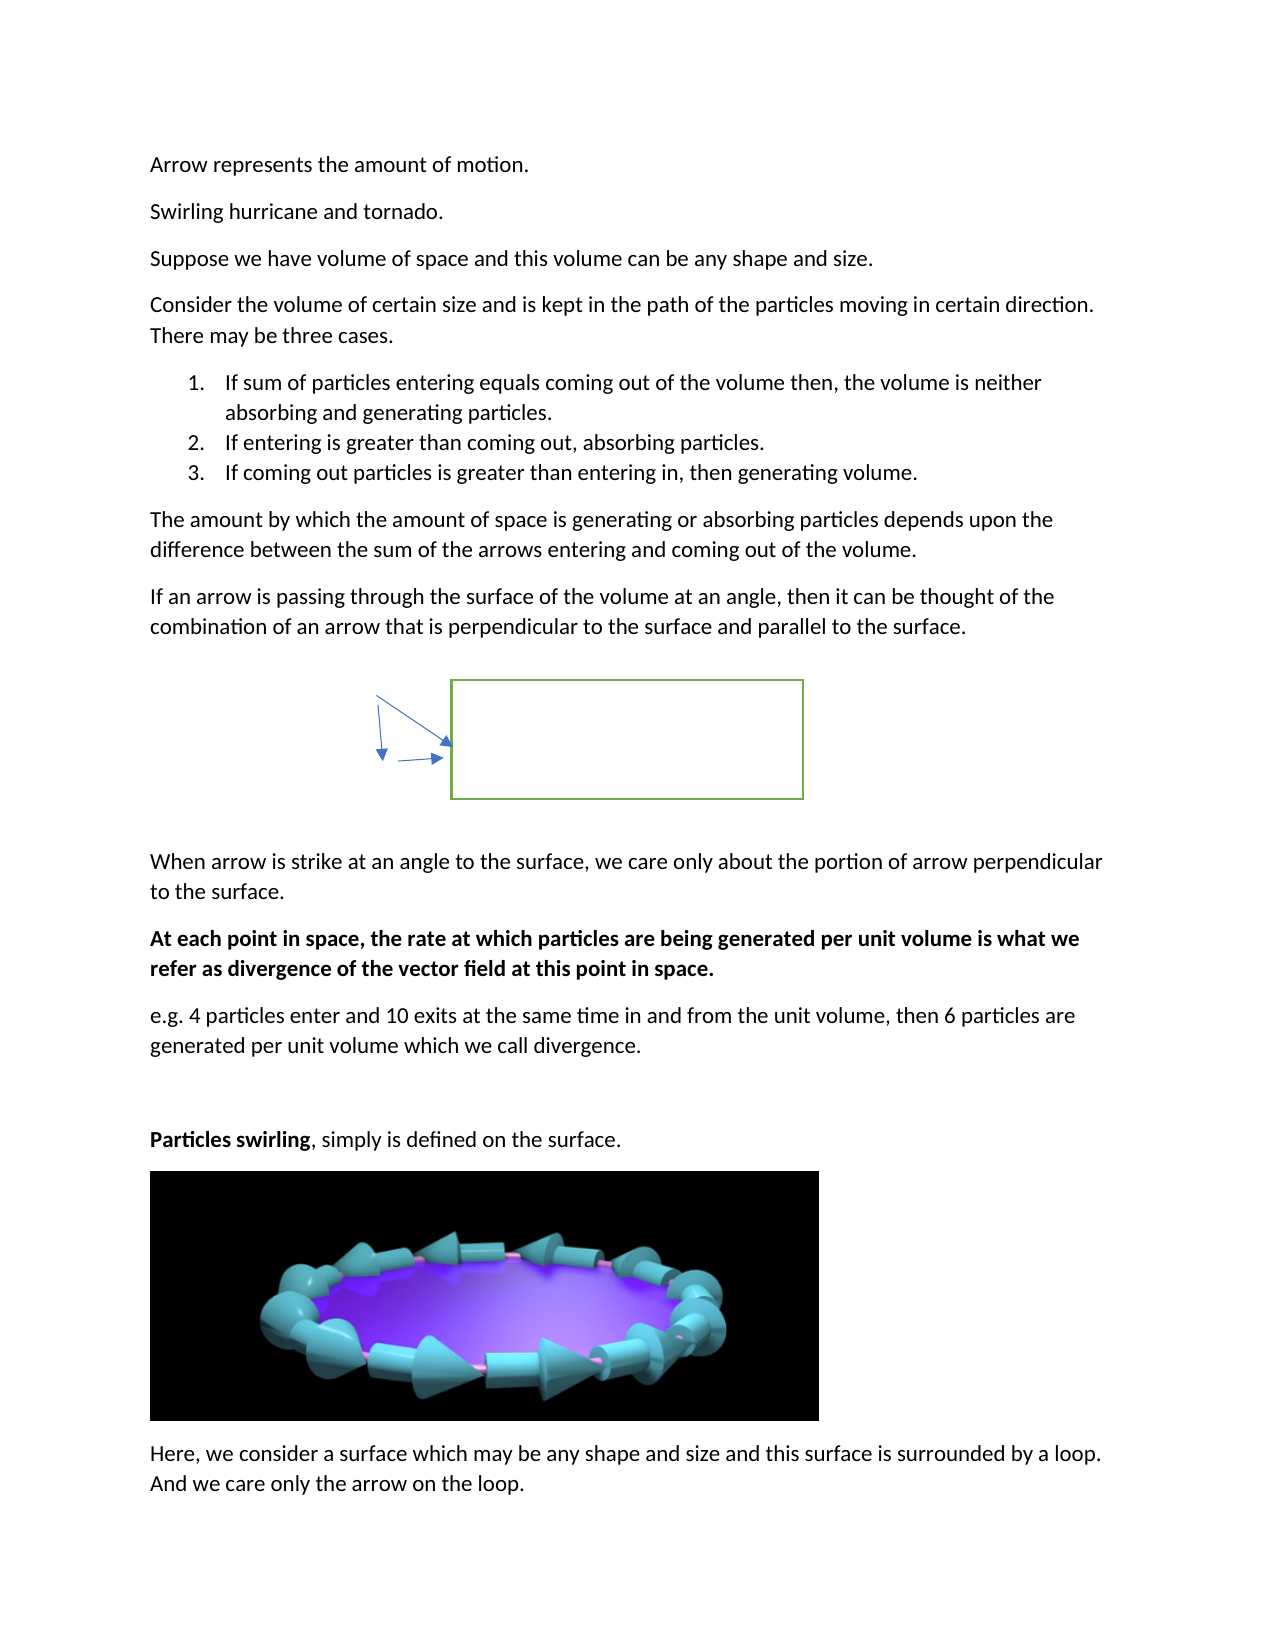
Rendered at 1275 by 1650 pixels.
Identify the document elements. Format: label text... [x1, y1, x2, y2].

list If sum of particles entering equals coming out of the volume then, the volume is neither absorbing and generating particles. [187, 368, 1125, 426]
text Particles swirling, simply is defined on the surface. [150, 1125, 1125, 1153]
text Here, we consider a surface which may be any shape and size and this surface is surrounded by a loop. And we care only the arrow on the loop. [150, 1439, 1125, 1497]
text When arrow is strike at an angle to the surface, we care only about the portion of arrow perpendicular to the surface. [150, 847, 1125, 905]
text e.g. 4 particles enter and 10 exits at the same time in and from the unit volume, then 6 particles are generated per unit volume which we call divergence. [150, 1001, 1125, 1059]
text Consider the volume of certain size and is kept in the path of the particles moving in certain direction. There may be three cases. [150, 291, 1125, 349]
text Suppose we have volume of space and this volume can be any shape and size. [150, 244, 1125, 272]
list If entering is greater than coming out, absorbing particles. [187, 428, 1125, 456]
text At each point in space, the rate at which particles are being generated per unit volume is what we refer as divergence of the vector field at this point in space. [150, 924, 1125, 982]
text Arrow represents the amount of motion. [150, 150, 1125, 178]
picture [150, 1171, 819, 1421]
text Swirling hurricane and tornado. [150, 197, 1125, 225]
text The amount by which the amount of space is generating or absorbing particles depends upon the difference between the sum of the arrows entering and coming out of the volume. [150, 505, 1125, 563]
list If coming out particles is greater than entering in, then generating volume. [187, 458, 1125, 486]
text If an arrow is passing through the surface of the volume at an angle, then it can be thought of the combination of an arrow that is perpendicular to the surface and parallel to the surface. [150, 582, 1125, 641]
